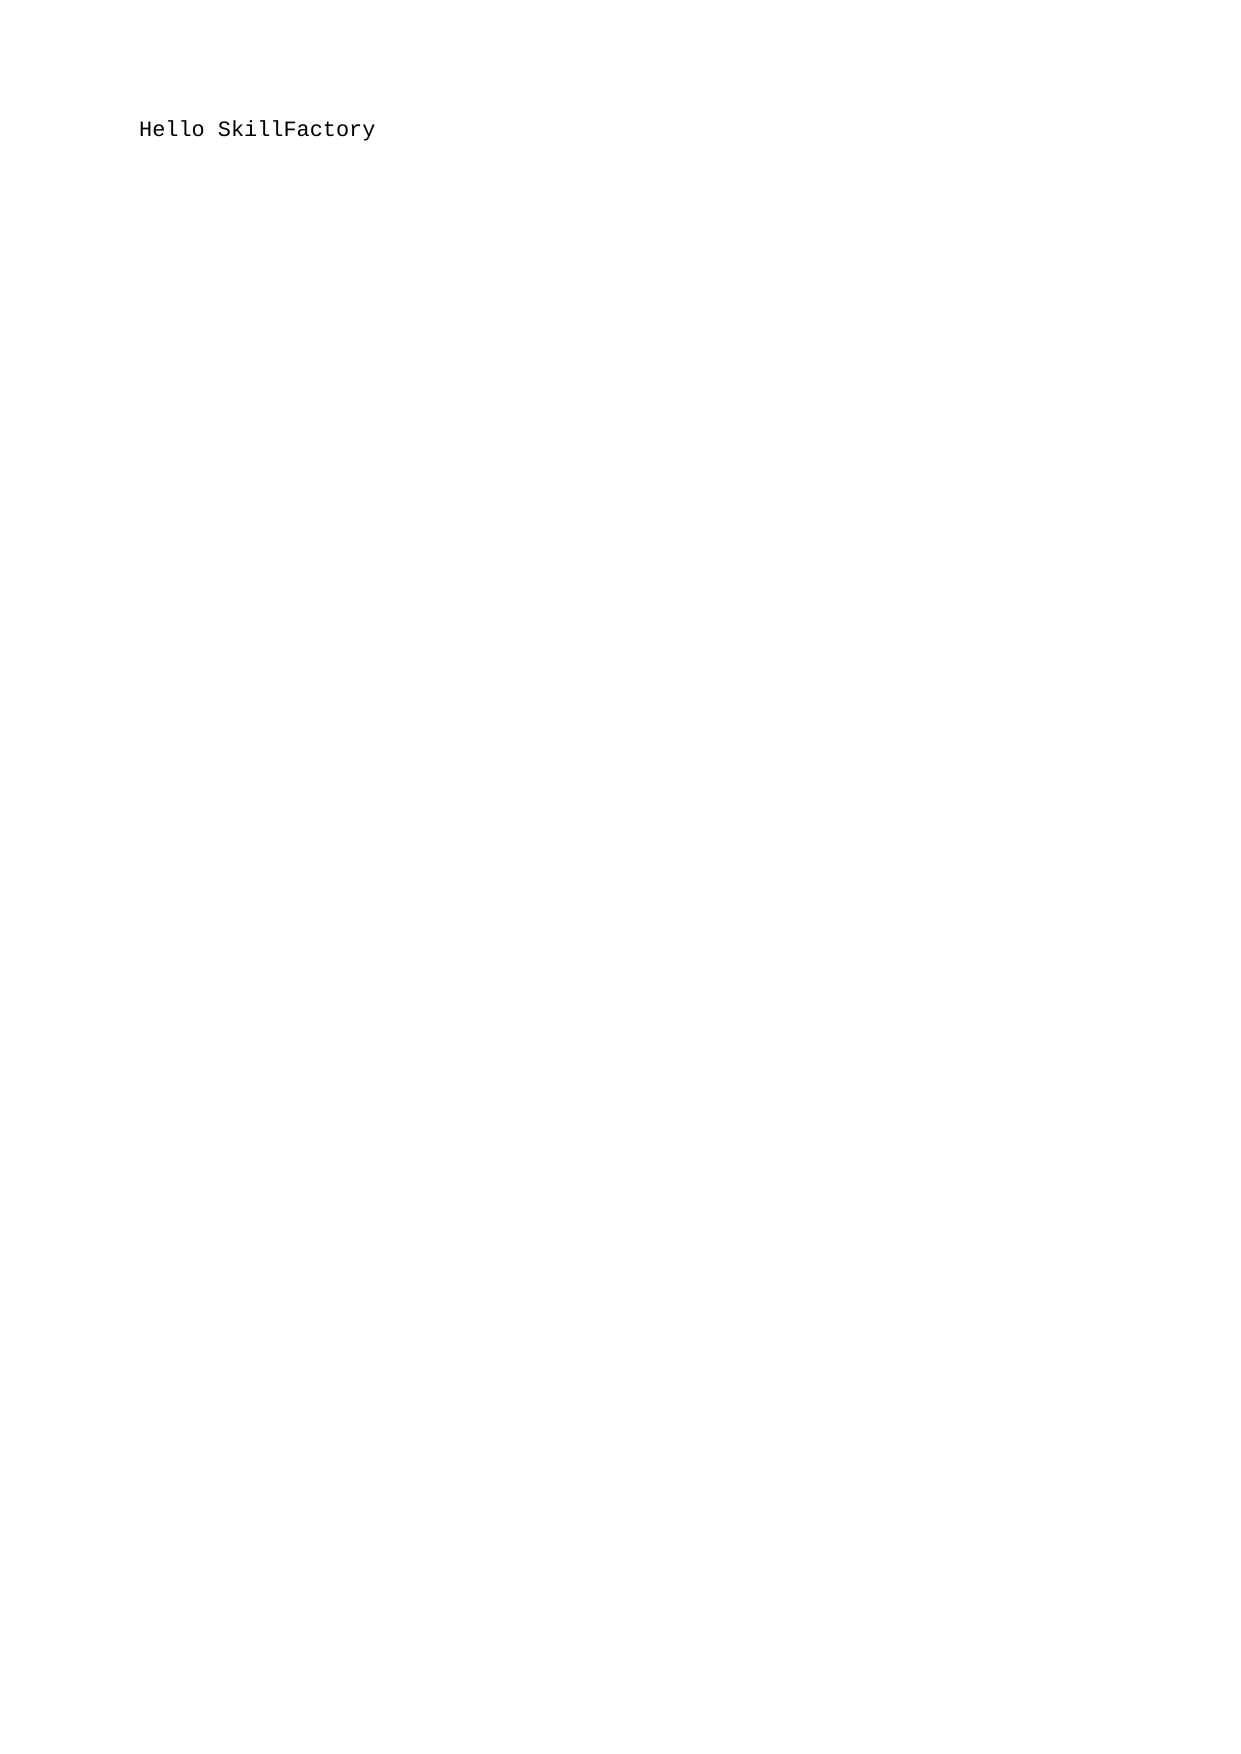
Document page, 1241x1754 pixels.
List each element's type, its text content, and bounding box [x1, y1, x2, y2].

text Hello SkillFactory [139, 118, 1101, 143]
